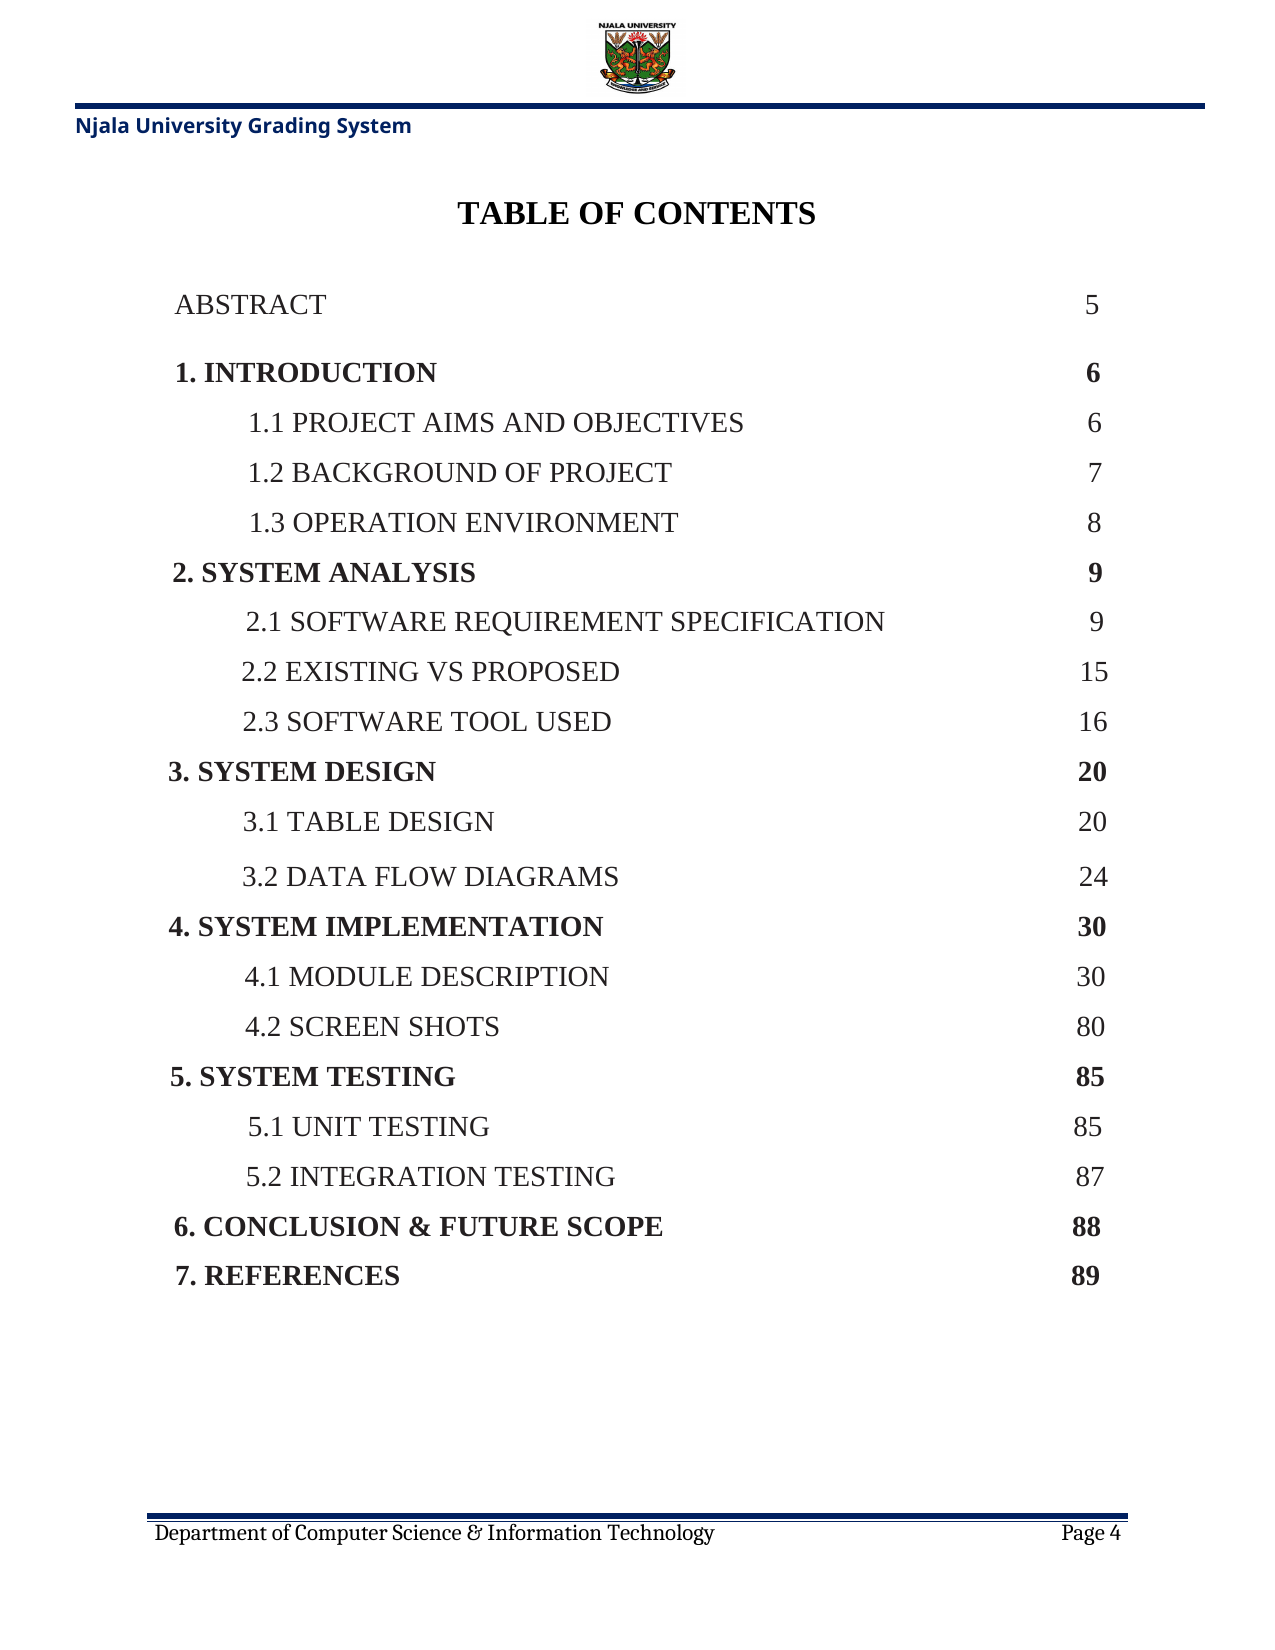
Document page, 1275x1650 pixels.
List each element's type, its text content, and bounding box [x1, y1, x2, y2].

list EXISTING VS PROPOSED 15 [150, 654, 1200, 688]
list INTEGRATION TESTING 87 [150, 1159, 1200, 1192]
list SYSTEM DESIGN 20 [75, 754, 1200, 788]
list BACKGROUND OF PROJECT 7 [150, 455, 1200, 488]
text TABLE OF CONTENTS [73, 193, 1200, 232]
list REFERENCES 89 [75, 1258, 1200, 1292]
list MODULE DESCRIPTION 30 [150, 959, 1200, 992]
list TABLE DESIGN 20 [150, 804, 1200, 838]
picture [586, 18, 686, 97]
list CONCLUSION & FUTURE SCOPE 88 [75, 1209, 1200, 1242]
list INTRODUCTION 6 [75, 355, 1200, 389]
list SCREEN SHOTS 80 [150, 1009, 1200, 1042]
list SOFTWARE TOOL USED 16 [150, 704, 1200, 738]
list PROJECT AIMS AND OBJECTIVES 6 [150, 405, 1200, 438]
list DATA FLOW DIAGRAMS 24 [150, 859, 1200, 893]
list SYSTEM TESTING 85 [75, 1059, 1200, 1092]
list OPERATION ENVIRONMENT 8 [150, 505, 1200, 538]
list SOFTWARE REQUIREMENT SPECIFICATION 9 [150, 604, 1200, 638]
text ABSTRACT 5 [73, 287, 1200, 321]
list UNIT TESTING 85 [150, 1109, 1200, 1142]
list SYSTEM ANALYSIS 9 [75, 555, 1200, 588]
list SYSTEM IMPLEMENTATION 30 [75, 909, 1200, 943]
